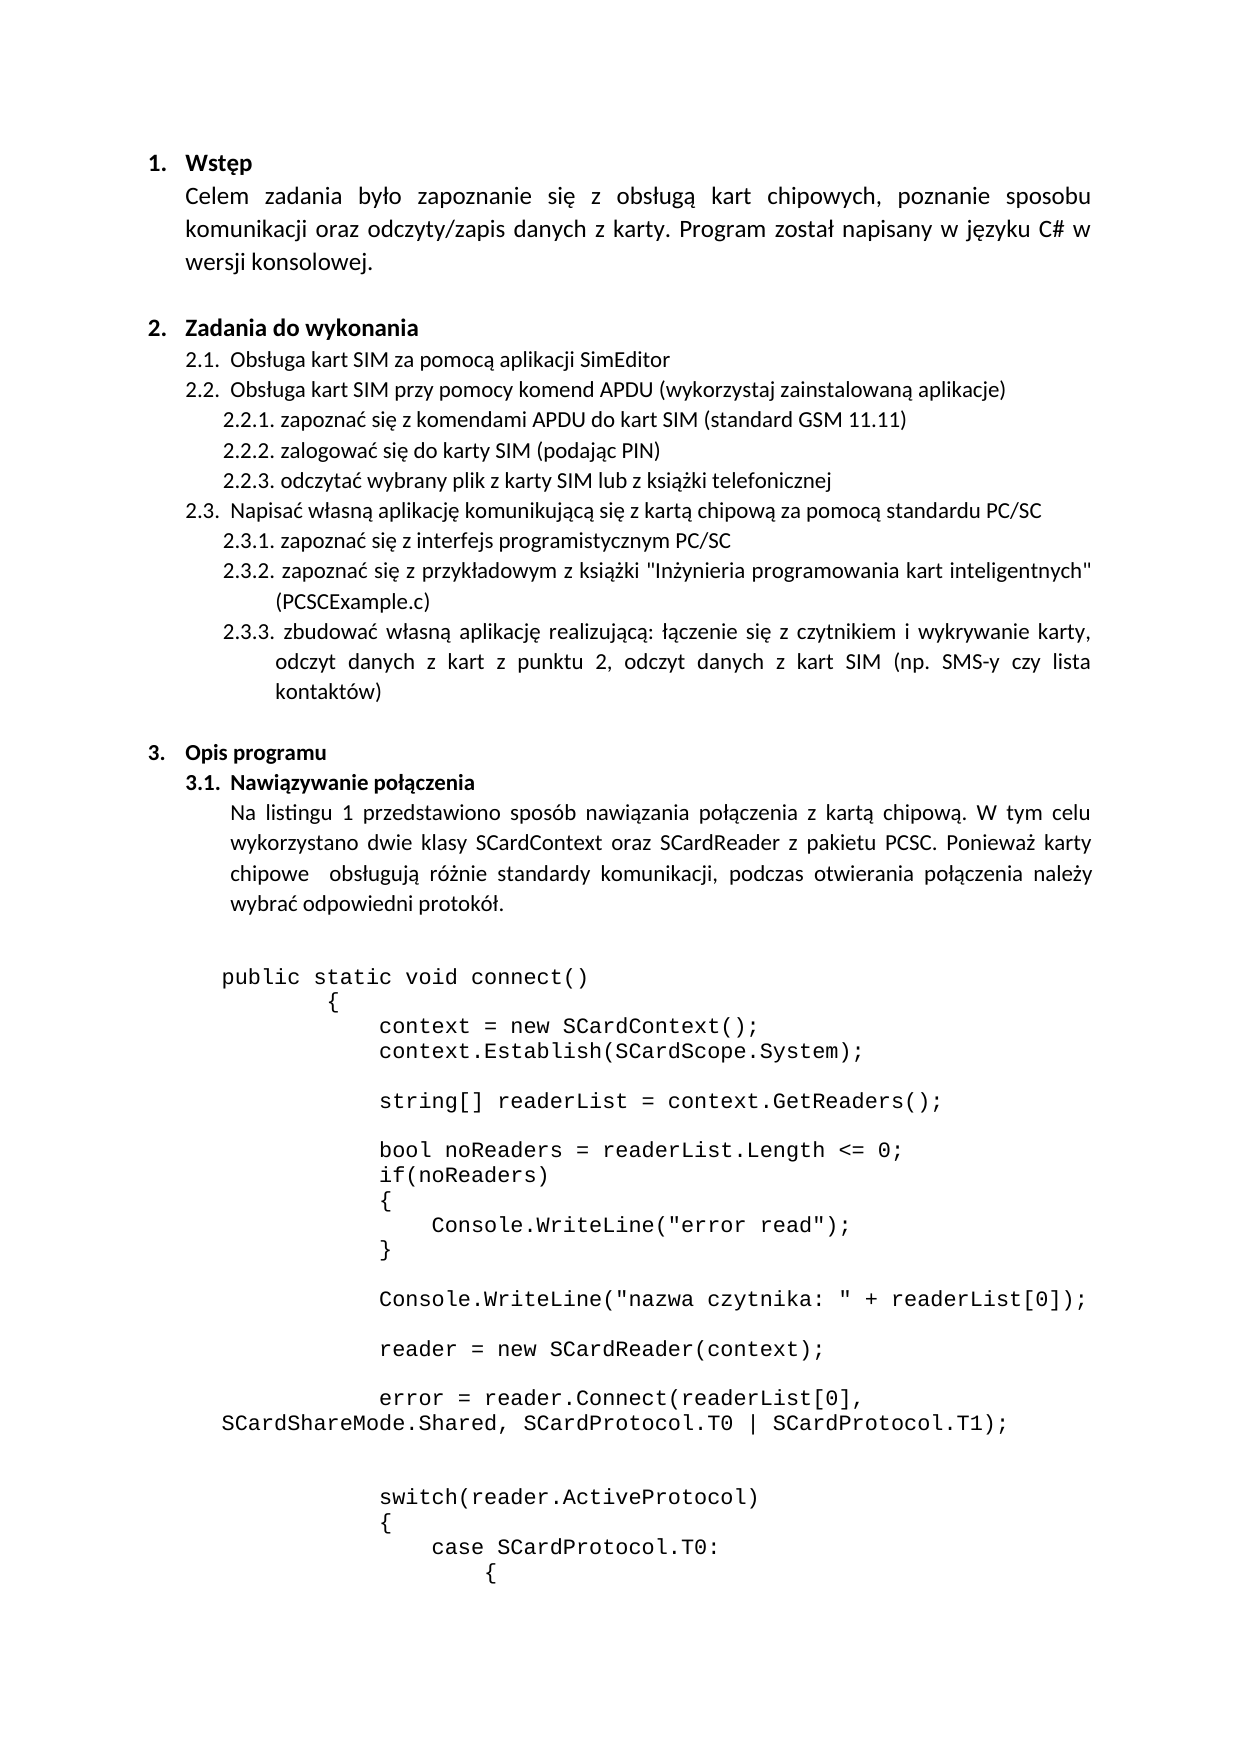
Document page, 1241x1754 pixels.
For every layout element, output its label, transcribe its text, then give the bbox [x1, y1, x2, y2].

text { [221, 1189, 1093, 1214]
list Napisać własną aplikację komunikującą się z kartą chipową za pomocą standardu PC/SC [185, 496, 1093, 524]
text Console.WriteLine("error read"); [221, 1214, 1093, 1239]
list Nawiązywanie połączenia [185, 768, 1093, 796]
text Console.WriteLine("nazwa czytnika: " + readerList[0]); [221, 1288, 1093, 1313]
text case SCardProtocol.T0: [221, 1536, 1093, 1561]
list Zadania do wykonania [148, 312, 1093, 343]
text { [221, 991, 1093, 1016]
list Obsługa kart SIM za pomocą aplikacji SimEditor [185, 345, 1093, 373]
text { [221, 1561, 1093, 1586]
text reader = new SCardReader(context); [221, 1338, 1093, 1363]
list zbudować własną aplikację realizującą: łączenie się z czytnikiem i wykrywanie karty, odczyt danych z kart z punktu 2, odczyt danych z kart SIM (np. SMS-y czy lista kontaktów) [223, 617, 1093, 705]
list zalogować się do karty SIM (podając PIN) [223, 436, 1093, 464]
list Na listingu 1 przedstawiono sposób nawiązania połączenia z kartą chipową. W tym celu wykorzystano dwie klasy SCardContext oraz SCardReader z pakietu PCSC. Ponieważ karty chipowe obsługują różnie standardy komunikacji, podczas otwierania połączenia należy wybrać odpowiedni protokół. [230, 798, 1093, 917]
text public static void connect() [221, 966, 1093, 991]
list Obsługa kart SIM przy pomocy komend APDU (wykorzystaj zainstalowaną aplikacje) [185, 375, 1093, 403]
text { [221, 1511, 1093, 1536]
list odczytać wybrany plik z karty SIM lub z książki telefonicznej [223, 466, 1093, 494]
list Opis programu [148, 738, 1093, 766]
list Celem zadania było zapoznanie się z obsługą kart chipowych, poznanie sposobu komunikacji oraz odczyty/zapis danych z karty. Program został napisany w języku C# w wersji konsolowej. [185, 181, 1093, 277]
text if(noReaders) [221, 1164, 1093, 1189]
text bool noReaders = readerList.Length <= 0; [221, 1139, 1093, 1164]
list zapoznać się z komendami APDU do kart SIM (standard GSM 11.11) [223, 406, 1093, 433]
text error = reader.Connect(readerList[0], SCardShareMode.Shared, SCardProtocol.T0 | SCardProtocol.T1); [221, 1387, 1093, 1437]
text string[] readerList = context.GetReaders(); [221, 1090, 1093, 1115]
list Wstęp [148, 148, 1093, 178]
text context.Establish(SCardScope.System); [221, 1040, 1093, 1065]
text context = new SCardContext(); [221, 1016, 1093, 1040]
list zapoznać się z przykładowym z książki "Inżynieria programowania kart inteligentnych" (PCSCExample.c) [223, 557, 1093, 615]
text switch(reader.ActiveProtocol) [221, 1487, 1093, 1511]
text } [221, 1239, 1093, 1263]
list zapoznać się z interfejs programistycznym PC/SC [223, 526, 1093, 554]
